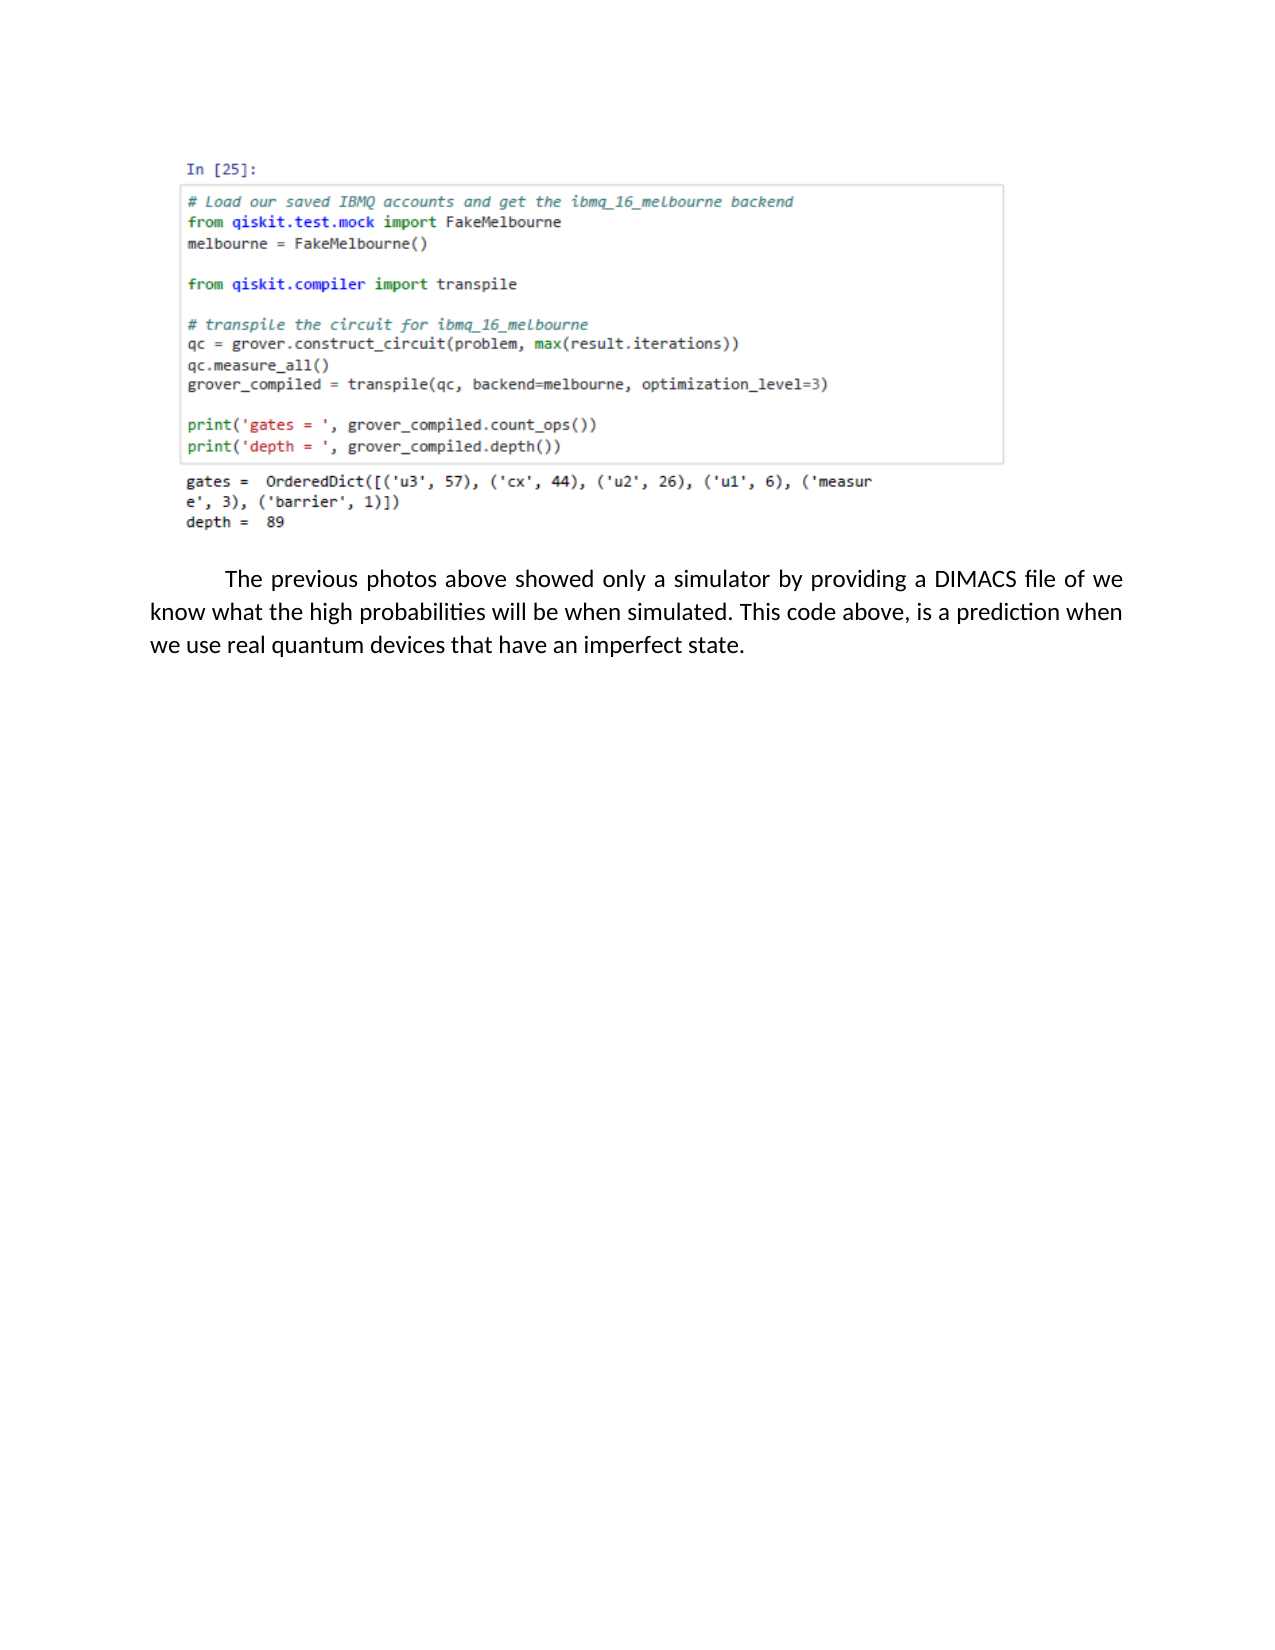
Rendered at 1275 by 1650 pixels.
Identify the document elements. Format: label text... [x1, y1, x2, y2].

picture [150, 150, 1023, 545]
text The previous photos above showed only a simulator by providing a DIMACS file of we know what the high probabilities will be when simulated. This code above, is a prediction when we use real quantum devices that have an imperfect state. [150, 563, 1125, 660]
